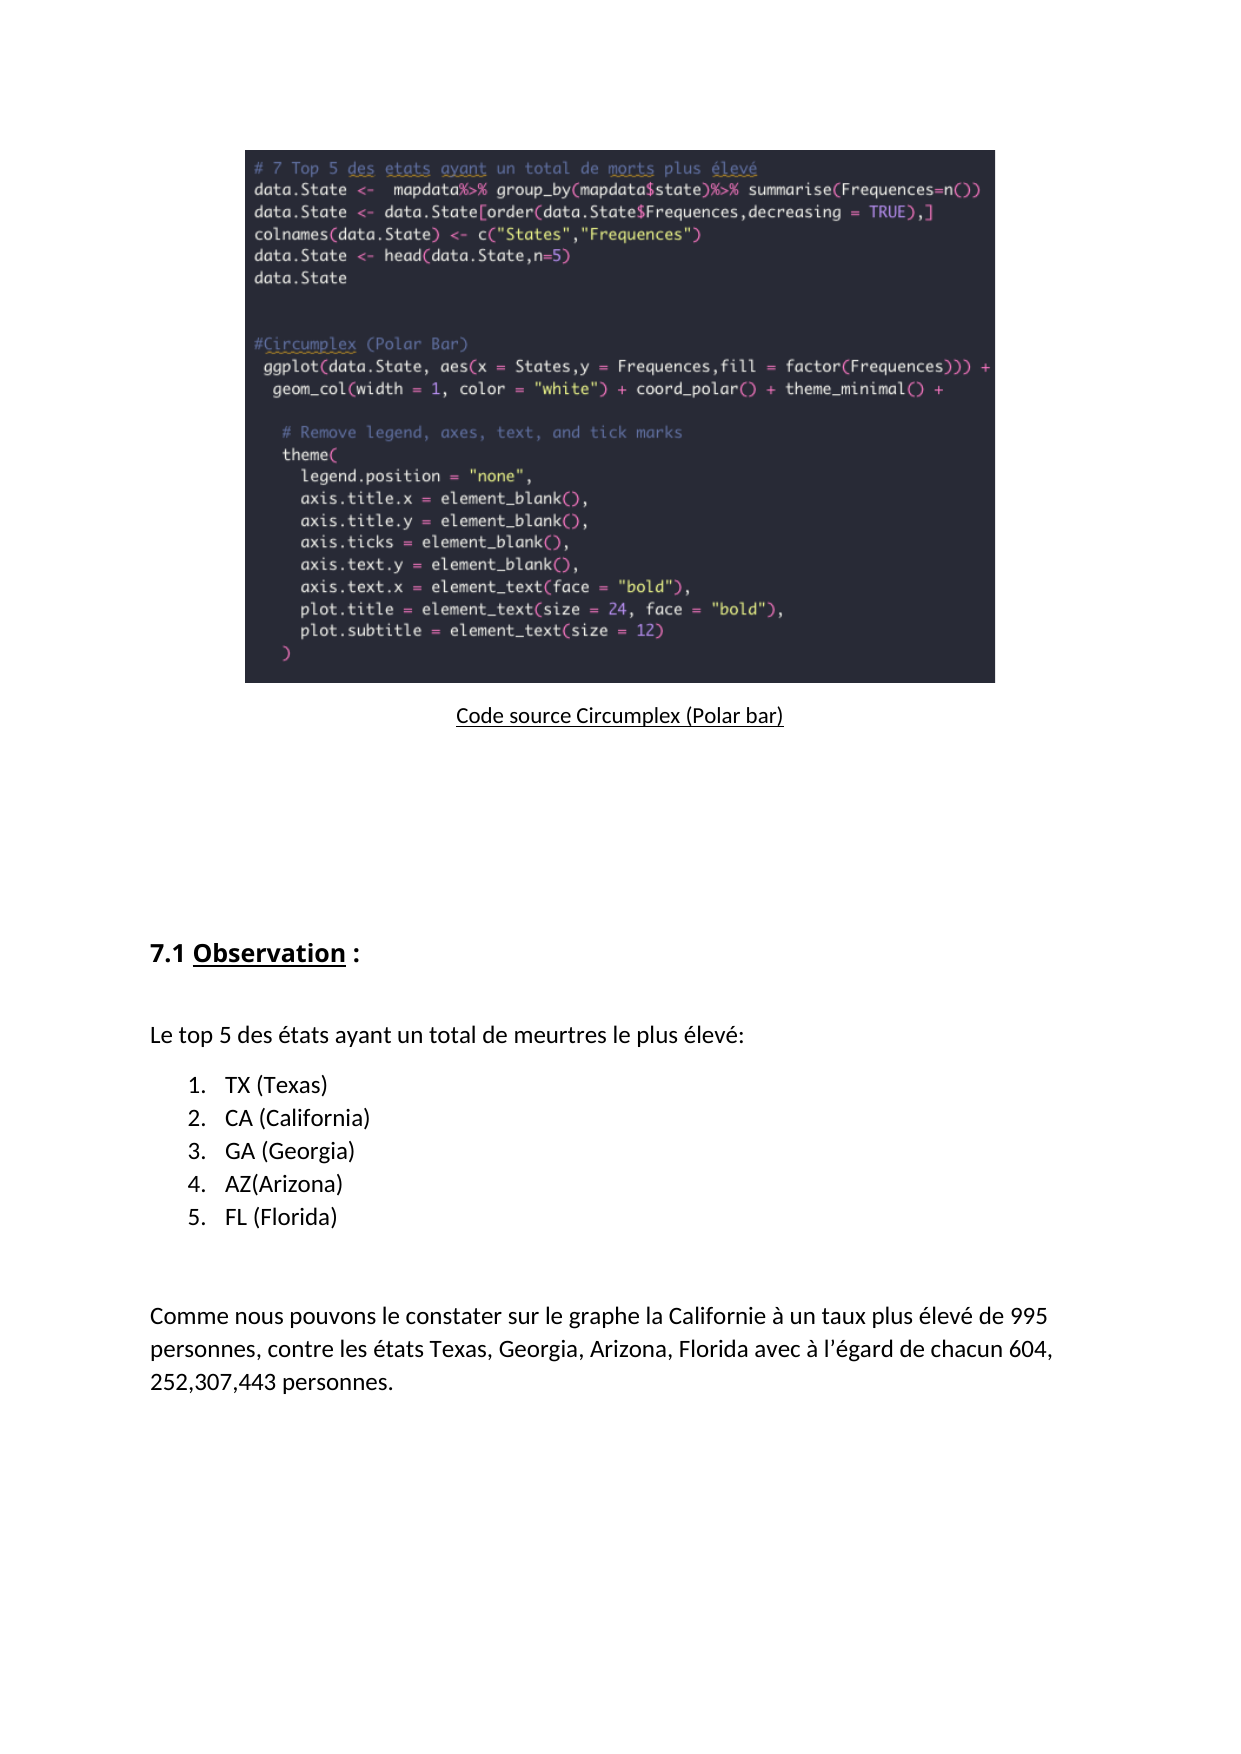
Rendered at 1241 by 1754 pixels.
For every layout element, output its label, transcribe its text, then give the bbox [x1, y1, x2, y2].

list FL (Florida) [187, 1201, 1090, 1231]
text Comme nous pouvons le constater sur le graphe la Californie à un taux plus élevé de 995 personnes, contre les états Texas, Georgia, Arizona, Florida avec à l’égard de chacun 604, 252,307,443 personnes. [150, 1300, 1090, 1396]
picture [245, 150, 995, 683]
text Code source Circumplex (Polar bar) [150, 702, 1090, 730]
list AZ(Arizona) [187, 1168, 1090, 1198]
list TX (Texas) [187, 1069, 1090, 1100]
list GA (Georgia) [187, 1135, 1090, 1166]
subtitle 7.1 Observation : [150, 936, 1090, 970]
text Le top 5 des états ayant un total de meurtres le plus élevé: [150, 1020, 1090, 1050]
list CA (California) [187, 1102, 1090, 1133]
